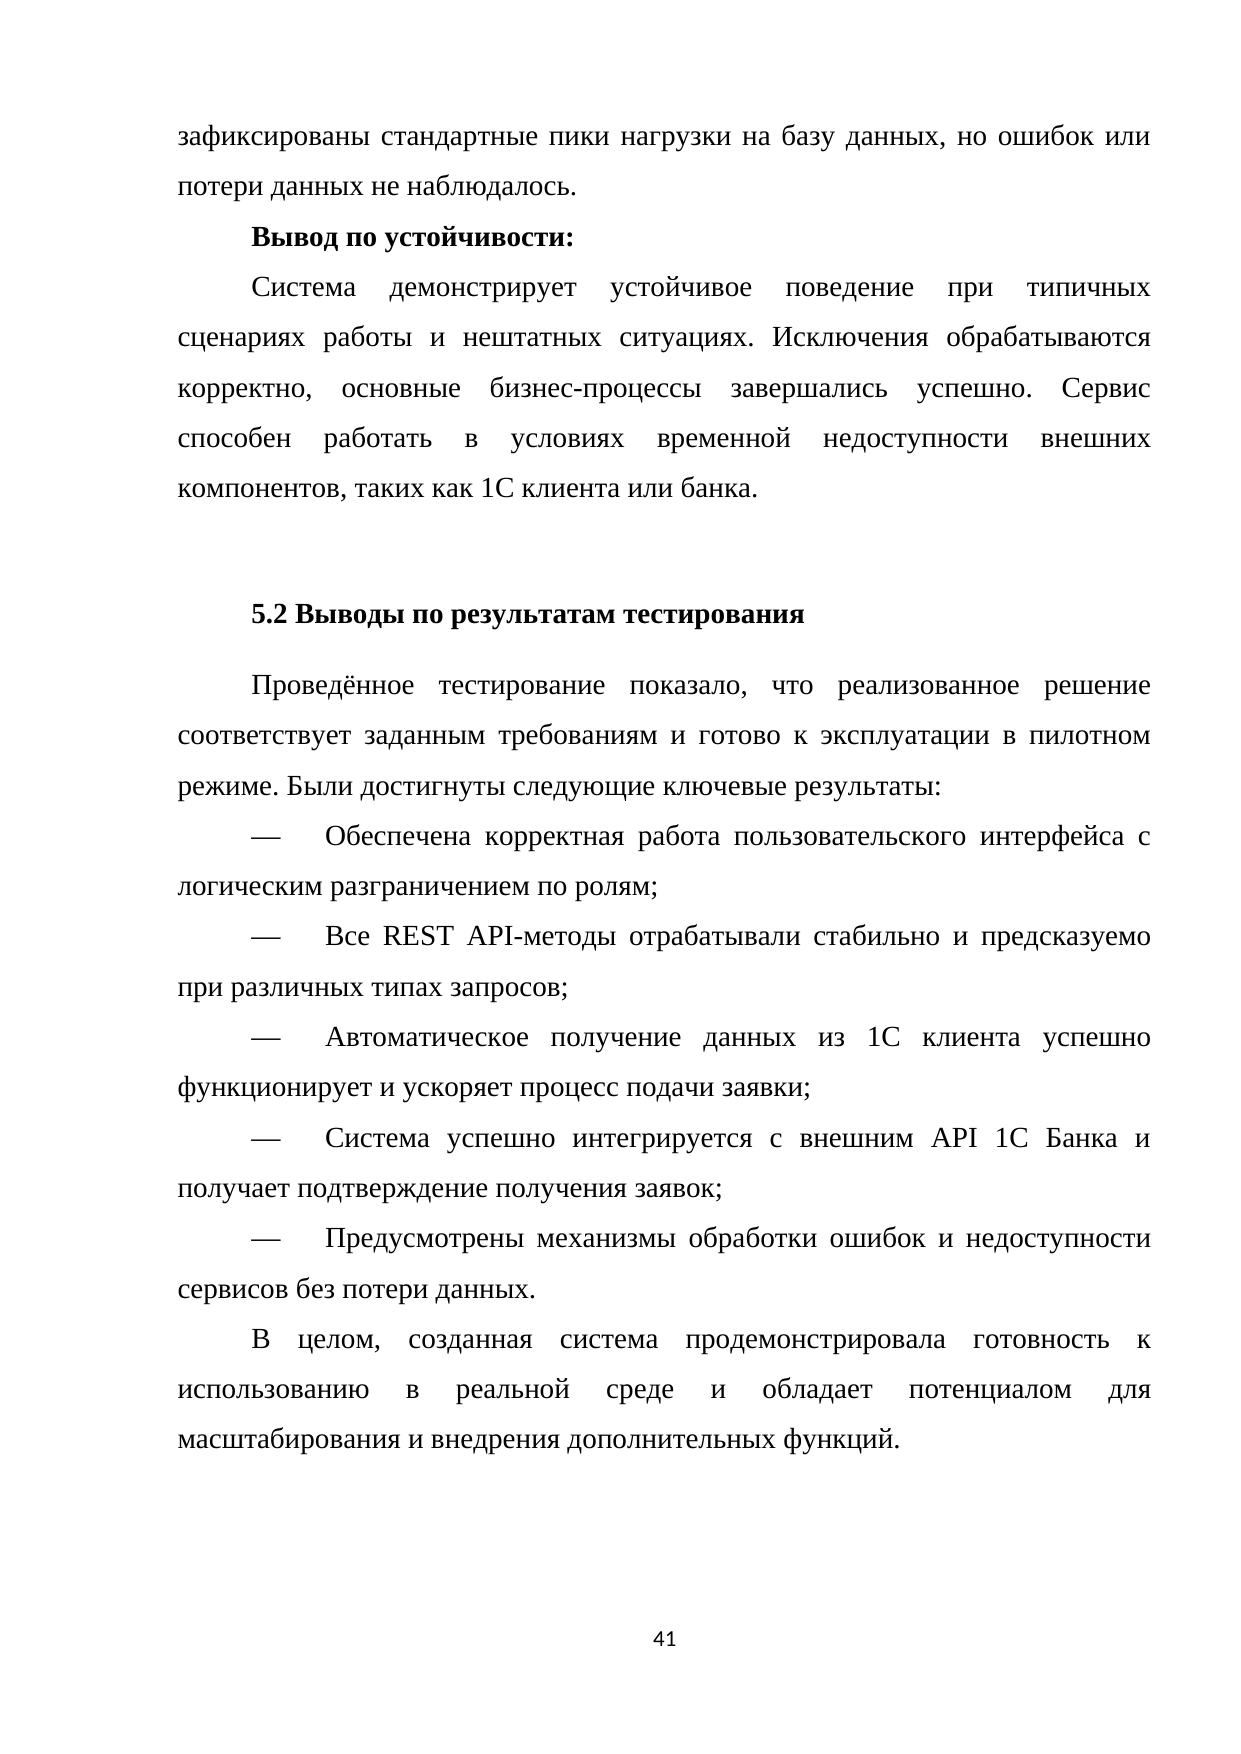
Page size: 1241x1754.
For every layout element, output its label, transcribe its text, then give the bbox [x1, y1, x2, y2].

text В целом, созданная система продемонстрировала готовность к использованию в реальной среде и обладает потенциалом для масштабирования и внедрения дополнительных функций. [177, 1321, 1152, 1455]
text Система успешно интегрируется с внешним API 1С Банка и получает подтверждение получения заявок; [177, 1120, 1152, 1204]
text Система демонстрирует устойчивое поведение при типичных сценариях работы и нештатных ситуациях. Исключения обрабатываются корректно, основные бизнес-процессы завершались успешно. Сервис способен работать в условиях временной недоступности внешних компонентов, таких как 1С клиента или банка. [177, 269, 1152, 504]
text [177, 118, 1152, 202]
text Выводы по результатам тестирования [177, 596, 1152, 629]
text Предусмотрены механизмы обработки ошибок и недоступности сервисов без потери данных. [177, 1220, 1152, 1304]
text Вывод по устойчивости: [177, 219, 1152, 252]
text Все REST API-методы отрабатывали стабильно и предсказуемо при различных типах запросов; [177, 918, 1152, 1002]
text Проведённое тестирование показало, что реализованное решение соответствует заданным требованиям и готово к эксплуатации в пилотном режиме. Были достигнуты следующие ключевые результаты: [177, 667, 1152, 801]
text Автоматическое получение данных из 1С клиента успешно функционирует и ускоряет процесс подачи заявки; [177, 1019, 1152, 1103]
text Обеспечена корректная работа пользовательского интерфейса с логическим разграничением по ролям; [177, 818, 1152, 902]
